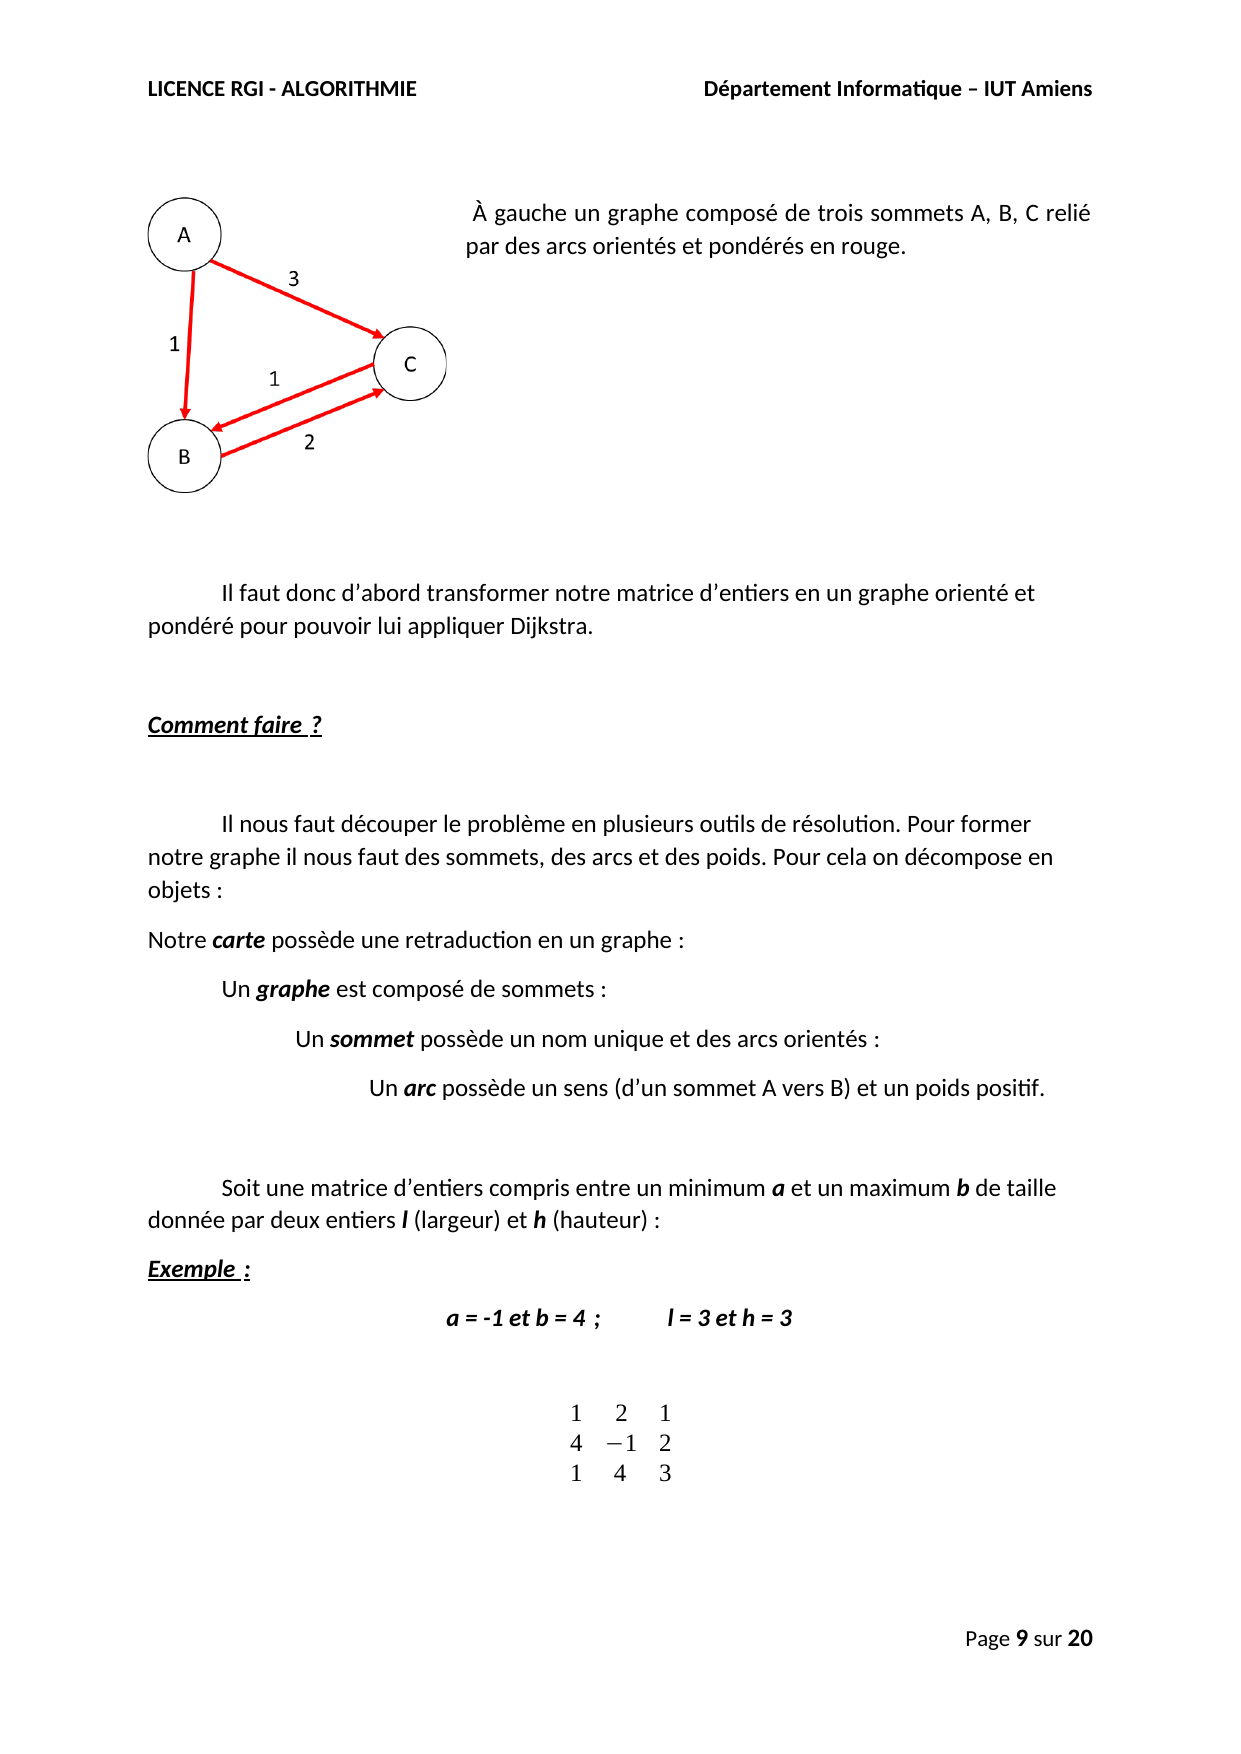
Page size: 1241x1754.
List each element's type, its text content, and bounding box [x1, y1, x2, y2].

text À gauche un graphe composé de trois sommets A, B, C relié par des arcs orientés et pondérés en rouge. [447, 197, 1093, 261]
text Notre carte possède une retraduction en un graphe : [148, 924, 1093, 954]
text Soit une matrice d’entiers compris entre un minimum a et un maximum b de taille donnée par deux entiers l (largeur) et h (hauteur) : [148, 1172, 1093, 1234]
text Exemple : [148, 1253, 1093, 1283]
text Comment faire ? [148, 709, 1093, 740]
text Un graphe est composé de sommets : [148, 973, 1093, 1004]
picture [147, 197, 447, 493]
text Un sommet possède un nom unique et des arcs orientés : [148, 1023, 1093, 1053]
text Un arc possède un sens (d’un sommet A vers B) et un poids positif. [148, 1073, 1093, 1103]
text Il nous faut découper le problème en plusieurs outils de résolution. Pour former notre graphe il nous faut des sommets, des arcs et des poids. Pour cela on décompose en objets : [148, 808, 1093, 905]
text Il faut donc d’abord transformer notre matrice d’entiers en un graphe orienté et pondéré pour pouvoir lui appliquer Dijkstra. [148, 577, 1093, 641]
text a = -1 et b = 4 ; l = 3 et h = 3 [148, 1302, 1093, 1332]
